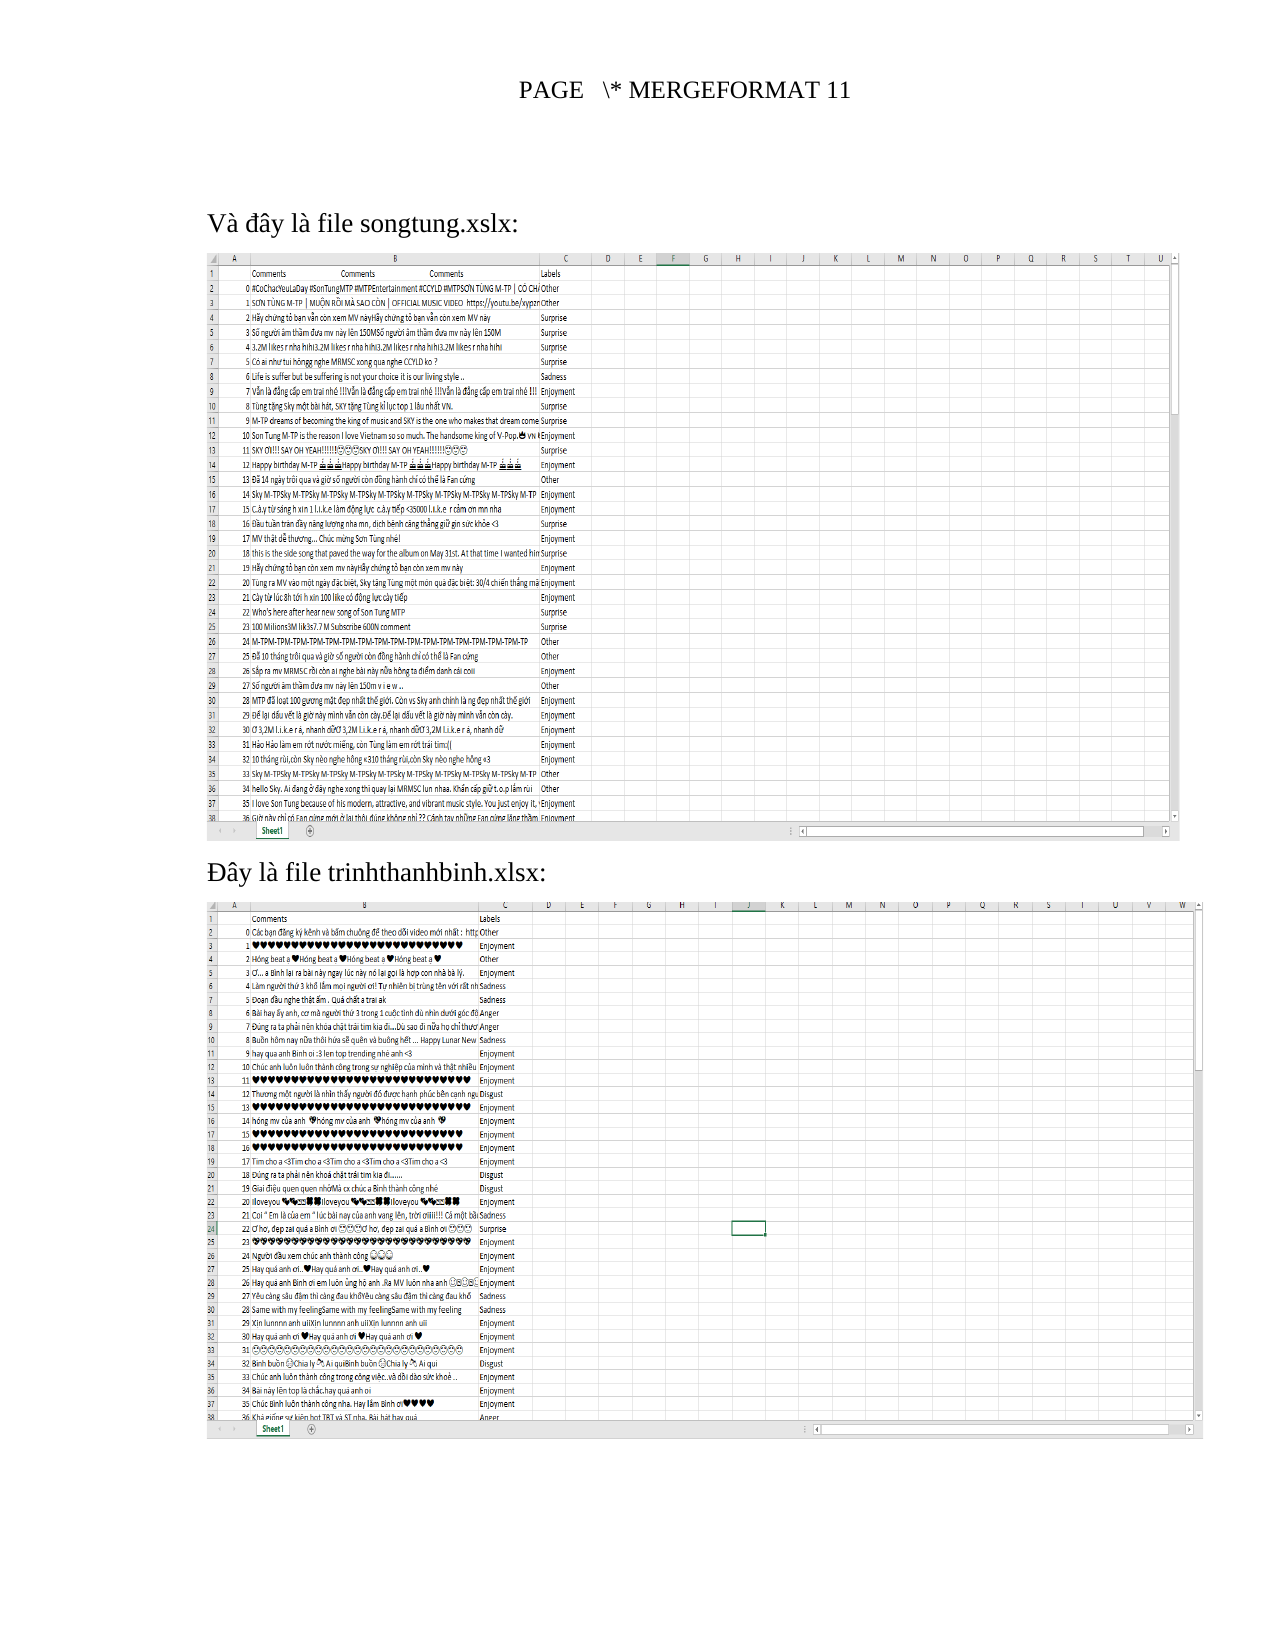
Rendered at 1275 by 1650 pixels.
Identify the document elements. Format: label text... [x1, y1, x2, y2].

picture [206, 902, 1204, 1439]
picture [206, 253, 1180, 841]
text Và đây là file songtung.xslx: [207, 207, 1157, 238]
text Đây là file trinhthanhbinh.xlsx: [207, 856, 1157, 887]
